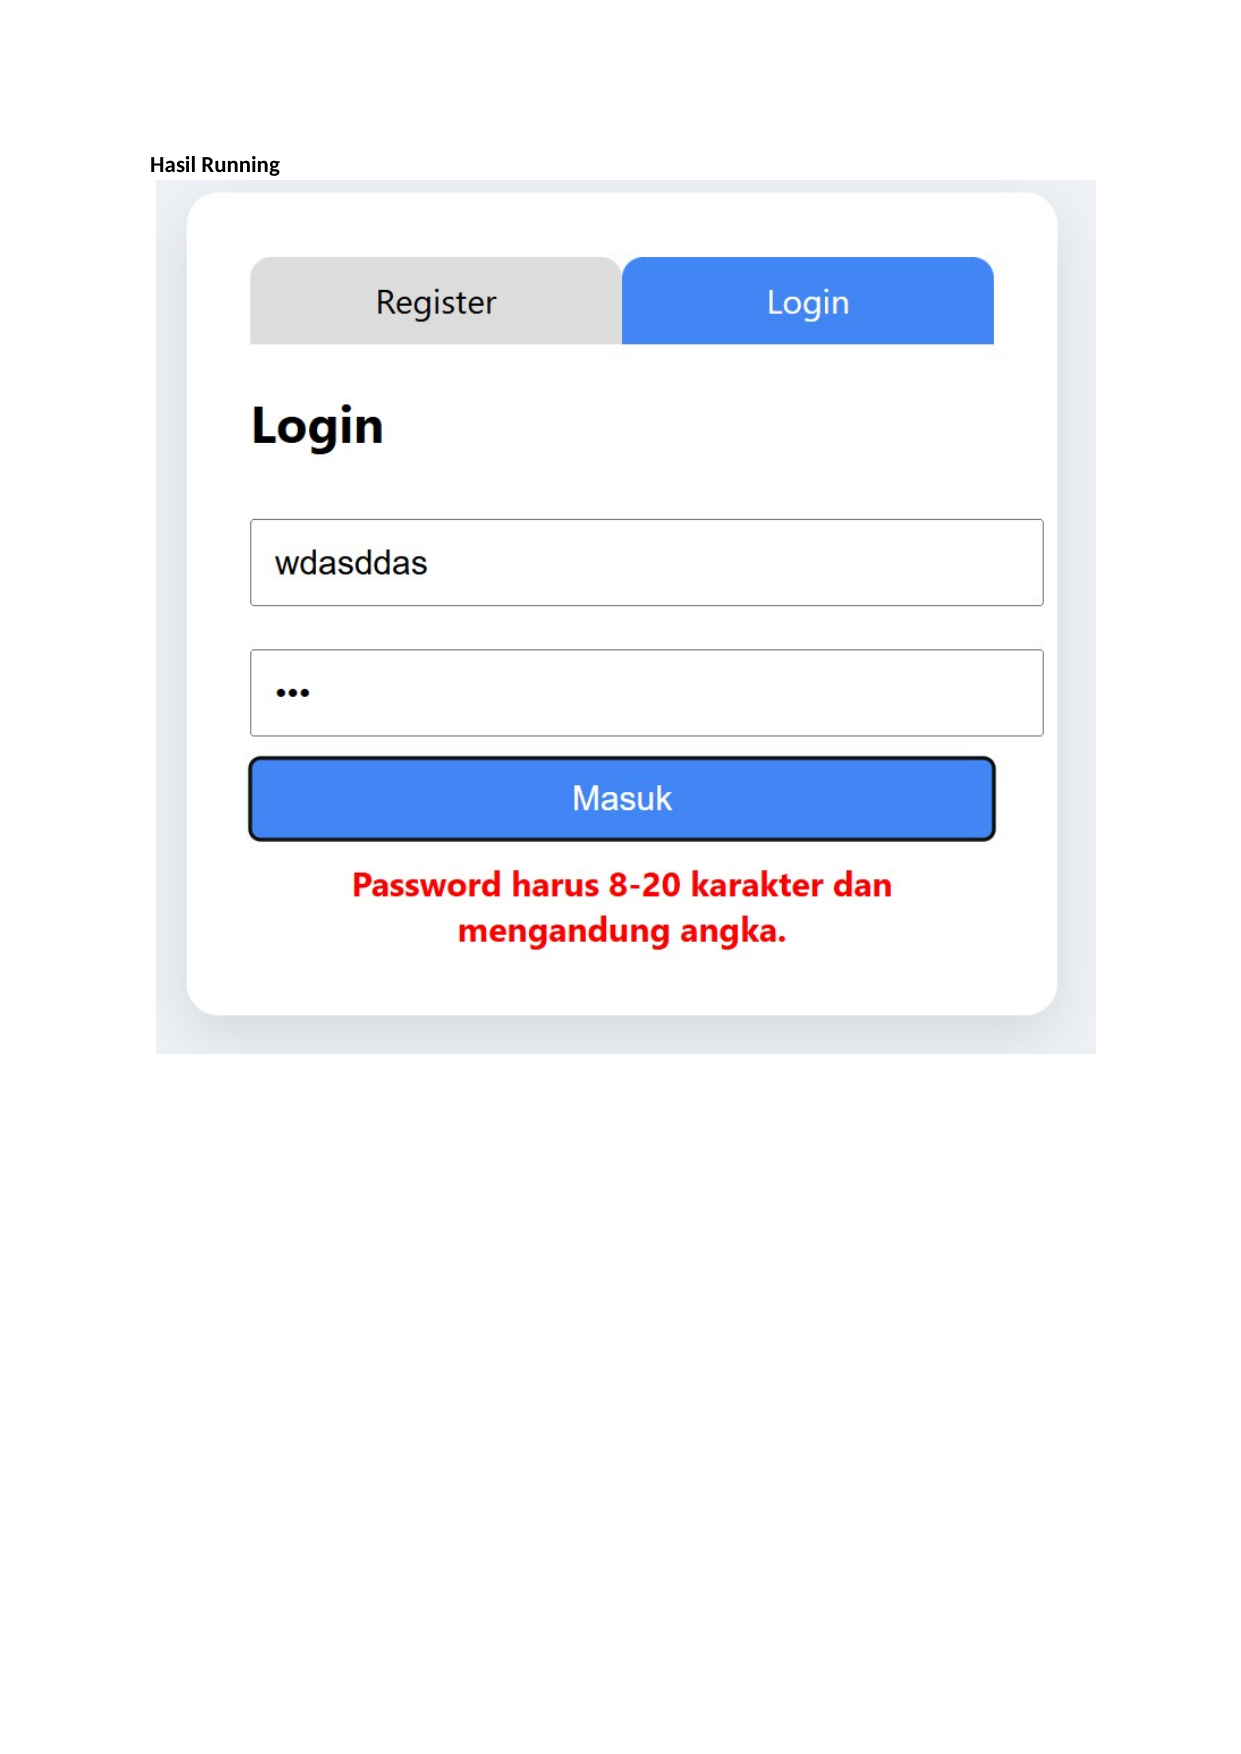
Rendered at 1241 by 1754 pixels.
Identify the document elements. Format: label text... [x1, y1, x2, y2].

picture [155, 180, 1096, 1054]
text Hasil Running [150, 150, 1096, 178]
